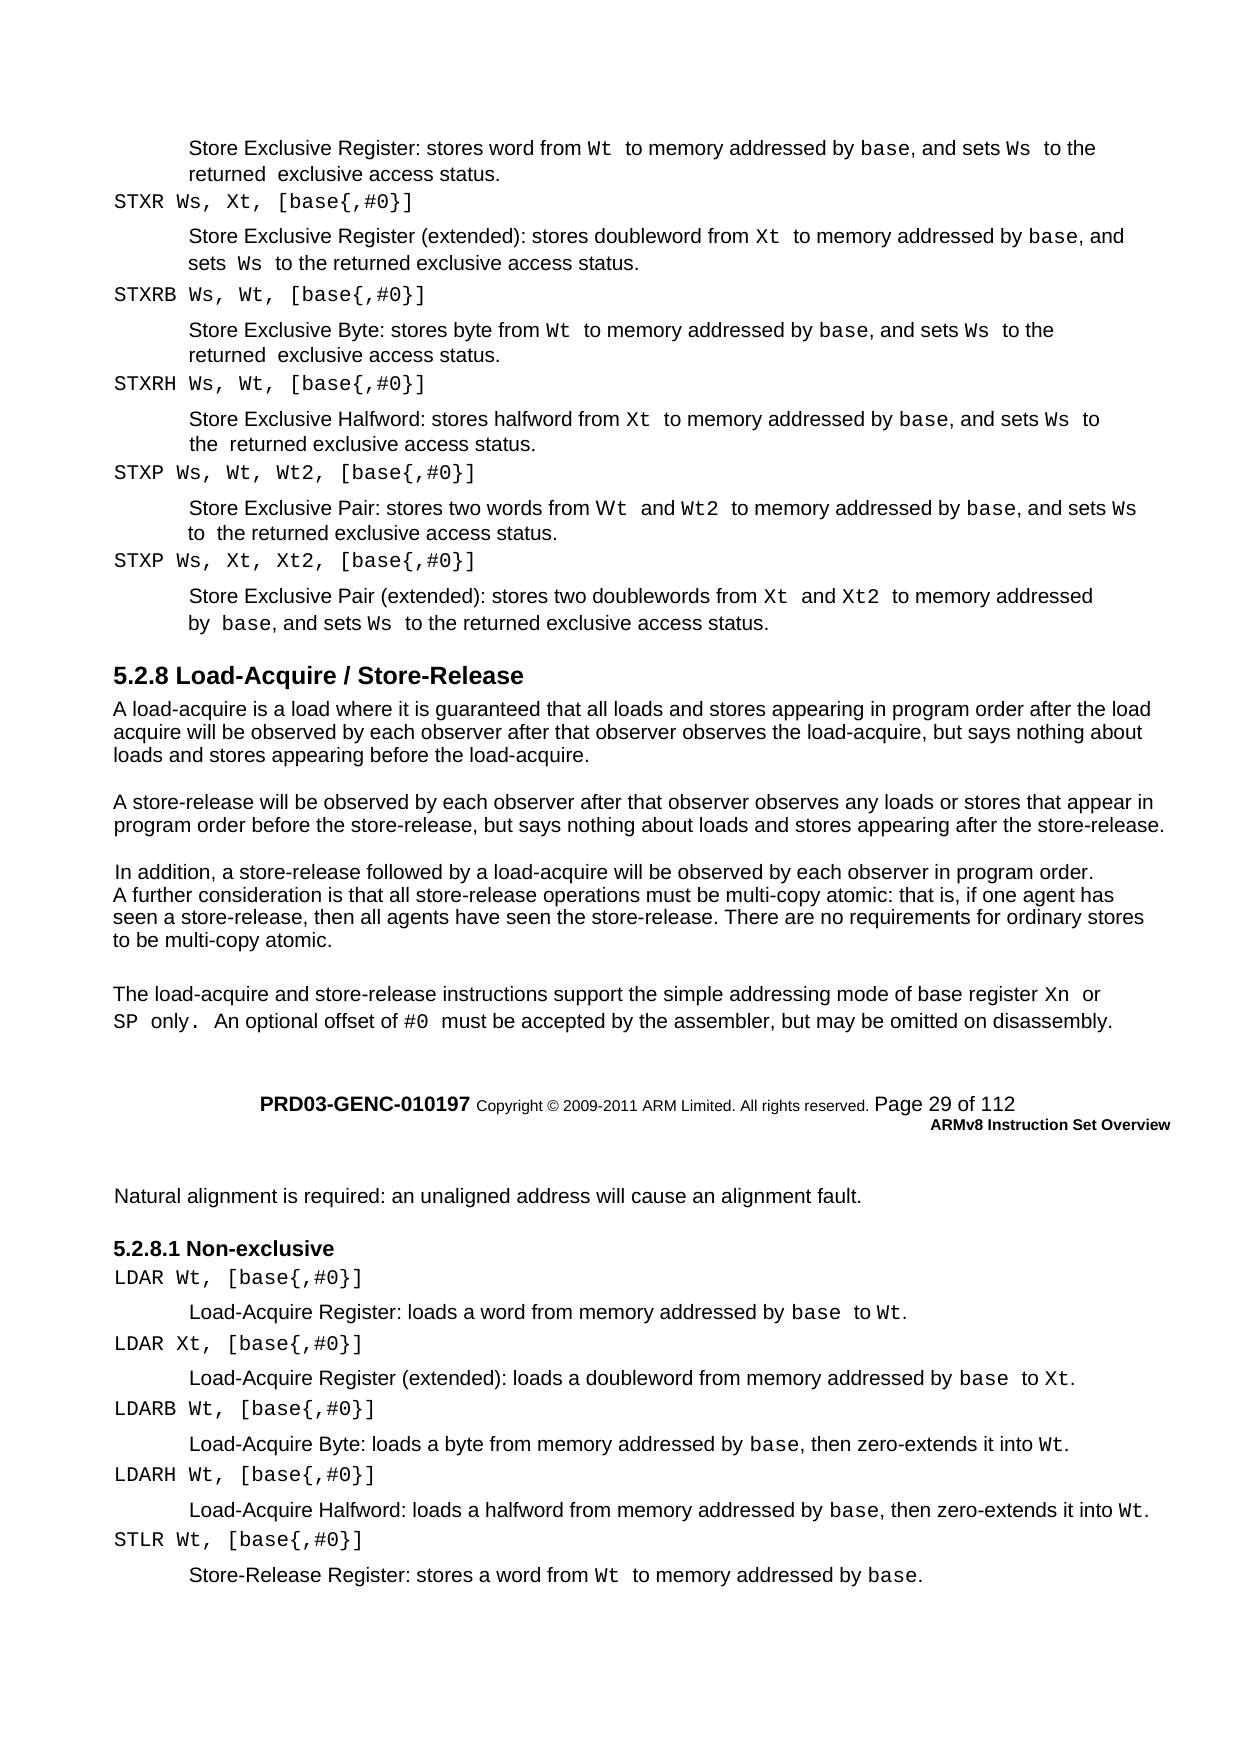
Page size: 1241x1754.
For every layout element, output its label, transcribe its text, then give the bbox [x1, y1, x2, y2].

text STXRB Ws, Wt, [base{,#0}] [114, 284, 1175, 307]
text STXRH Ws, Wt, [base{,#0}] [114, 373, 1175, 396]
text PRD03-GENC-010197 Copyright © 2009-2011 ARM Limited. All rights reserved. Page 29 of 112 [100, 1092, 1175, 1116]
text Natural alignment is required: an unaligned address will cause an alignment fault. [114, 1184, 1175, 1208]
text In addition, a store-release followed by a load-acquire will be observed by each observer in program order. [112, 861, 1100, 884]
text ARMv8 Instruction Set Overview [100, 1116, 1171, 1134]
text Store Exclusive Register: stores word from Wt to memory addressed by base, and sets Ws to the returned exclusive access status. [188, 136, 1172, 186]
text The load-acquire and store-release instructions support the simple addressing mode of base register Xn or SP only. An optional offset of #0 must be accepted by the assembler, but may be omitted on disassembly. [113, 982, 1125, 1034]
text Store Exclusive Byte: stores byte from Wt to memory addressed by base, and sets Ws to the returned exclusive access status. [188, 317, 1131, 366]
text STXR Ws, Xt, [base{,#0}] [114, 191, 1175, 214]
text 5.2.8 Load-Acquire / Store-Release [113, 661, 1175, 690]
text Load-Acquire Byte: loads a byte from memory addressed by base, then zero-extends it into Wt. LDARH Wt, [base{,#0}] [113, 1432, 1074, 1487]
text STXP Ws, Xt, Xt2, [base{,#0}] [114, 550, 1175, 574]
text Store-Release Register: stores a word from Wt to memory addressed by base. [188, 1563, 1175, 1589]
text Store Exclusive Pair: stores two words from Wt and Wt2 to memory addressed by base, and sets Ws to the returned exclusive access status. [188, 495, 1152, 545]
text 5.2.8.1 Non-exclusive [113, 1236, 1175, 1261]
text Load-Acquire Halfword: loads a halfword from memory addressed by base, then zero-extends it into Wt. STLR Wt, [base{,#0}] [114, 1498, 1162, 1553]
text LDAR Wt, [base{,#0}] [113, 1267, 1175, 1290]
text A load-acquire is a load where it is guaranteed that all loads and stores appearing in program order after the load acquire will be observed by each observer after that observer observes the load-acquire, but says nothing about loads and stores appearing before the load-acquire. [113, 698, 1159, 766]
text Store Exclusive Register (extended): stores doubleword from Xt to memory addressed by base, and sets Ws to the returned exclusive access status. [188, 224, 1167, 277]
text STXP Ws, Wt, Wt2, [base{,#0}] [114, 462, 1175, 485]
text Store Exclusive Halfword: stores halfword from Xt to memory addressed by base, and sets Ws to the returned exclusive access status. [188, 406, 1127, 456]
text A further consideration is that all store-release operations must be multi-copy atomic: that is, if one agent has seen a store-release, then all agents have seen the store-release. There are no requirements for ordinary stores to be multi-copy atomic. [113, 884, 1151, 952]
text A store-release will be observed by each observer after that observer observes any loads or stores that appear in program order before the store-release, but says nothing about loads and stores appearing after the store-release. [113, 791, 1171, 836]
text Load-Acquire Register (extended): loads a doubleword from memory addressed by base to Xt. LDARB Wt, [base{,#0}] [113, 1366, 1081, 1422]
text Store Exclusive Pair (extended): stores two doublewords from Xt and Xt2 to memory addressed by base, and sets Ws to the returned exclusive access status. [188, 584, 1112, 636]
text LDAR Xt, [base{,#0}] [113, 1333, 1175, 1357]
text Load-Acquire Register: loads a word from memory addressed by base to Wt. [189, 1300, 1175, 1326]
